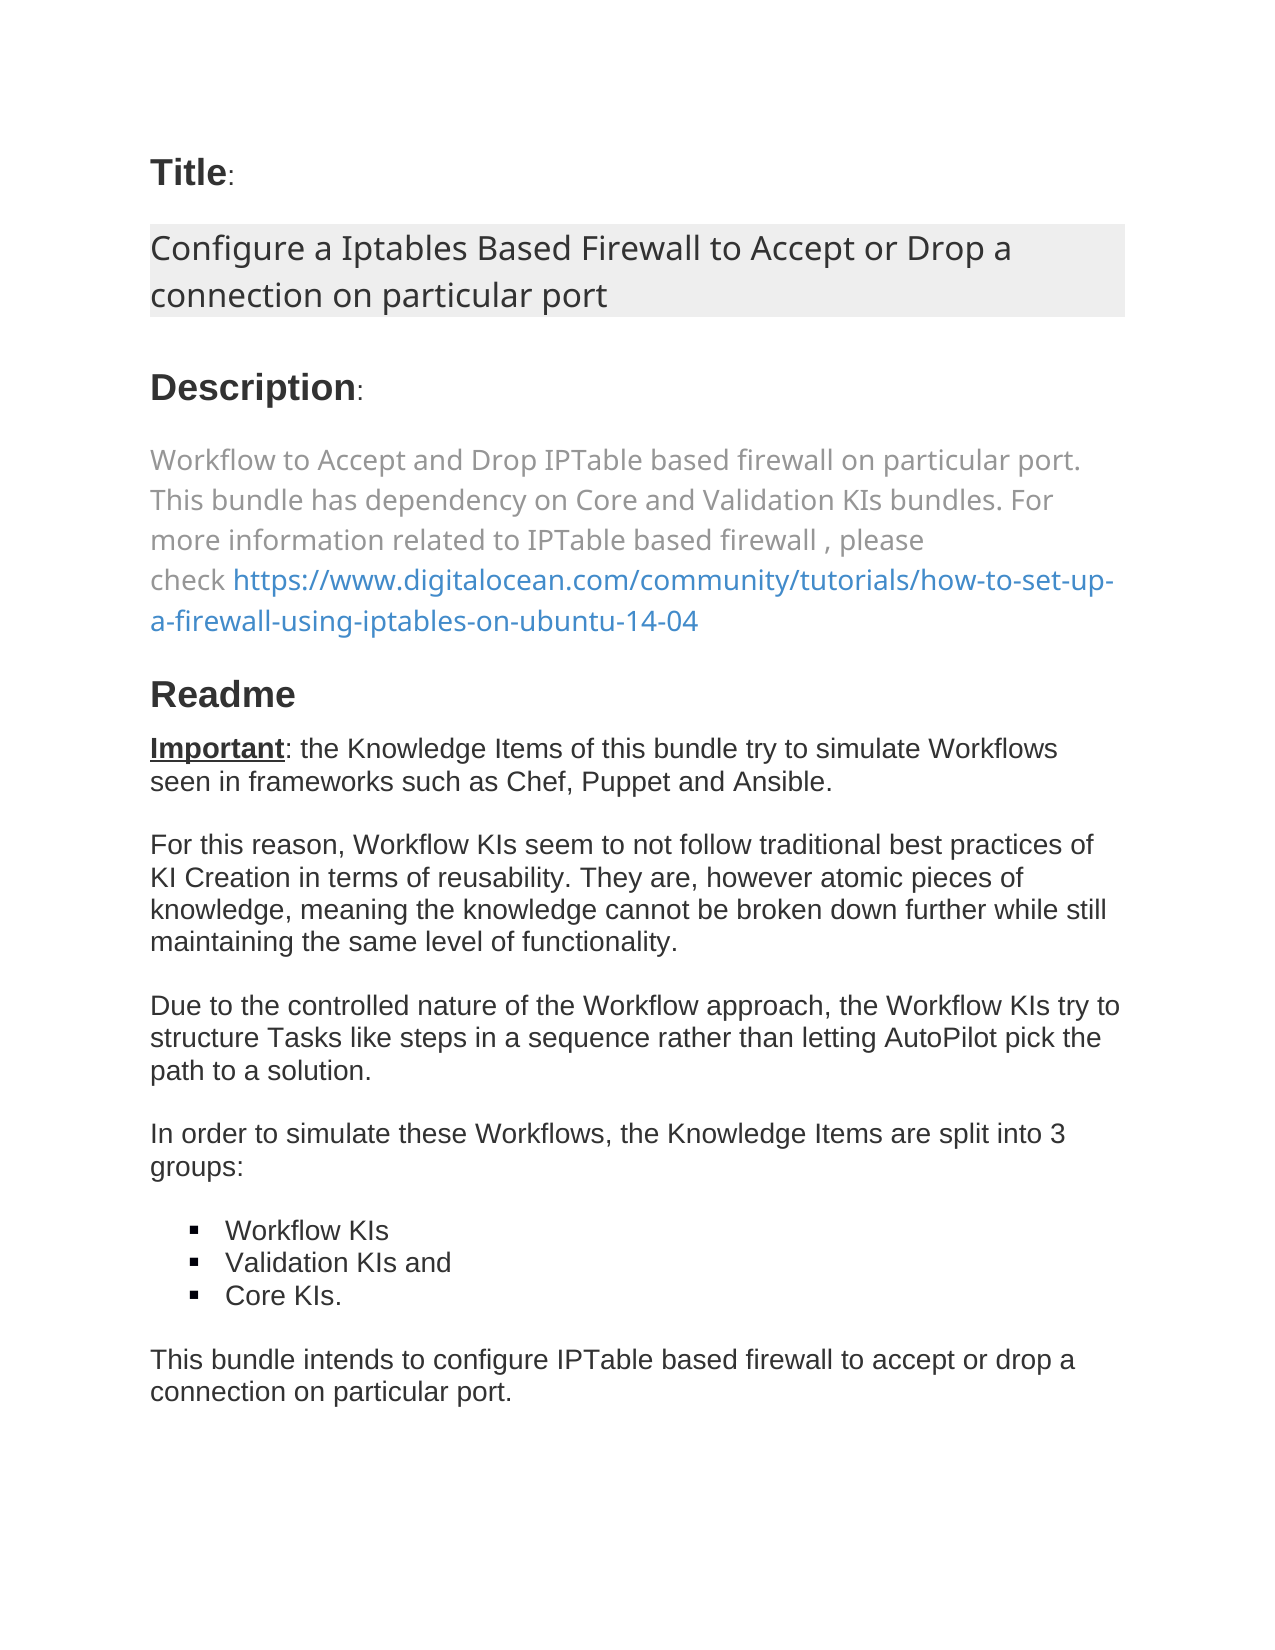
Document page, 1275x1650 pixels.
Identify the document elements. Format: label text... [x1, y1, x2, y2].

list Validation KIs and [187, 1246, 1125, 1279]
text In order to simulate these Workflows, the Knowledge Items are split into 3 groups: [150, 1117, 1125, 1182]
subtitle Configure a Iptables Based Firewall to Accept or Drop a connection on particular port [150, 224, 1125, 317]
text For this reason, Workflow KIs seem to not follow traditional best practices of KI Creation in terms of reusability. They are, however atomic pieces of knowledge, meaning the knowledge cannot be broken down further while still maintaining the same level of functionality. [150, 828, 1125, 958]
text Description: [150, 366, 1125, 409]
text Due to the controlled nature of the Workflow approach, the Workflow KIs try to structure Tasks like steps in a sequence rather than letting AutoPilot pick the path to a solution. [150, 989, 1125, 1086]
list Core KIs. [187, 1279, 1125, 1311]
text Title: [150, 150, 1125, 193]
list Workflow KIs [187, 1213, 1125, 1246]
text This bundle intends to configure IPTable based firewall to accept or drop a connection on particular port. [150, 1343, 1125, 1407]
text Important: the Knowledge Items of this bundle try to simulate Workflows seen in frameworks such as Chef, Puppet and Ansible. [150, 731, 1125, 797]
text Workflow to Accept and Drop IPTable based firewall on particular port. This bundle has dependency on Core and Validation KIs bundles. For more information related to IPTable based firewall , please check https://www.digitalocean.com/community/tutorials/how-to-set-up-a-firewall-using-iptables-on-ubuntu-14-04 [150, 440, 1125, 639]
text Readme [150, 672, 1125, 715]
